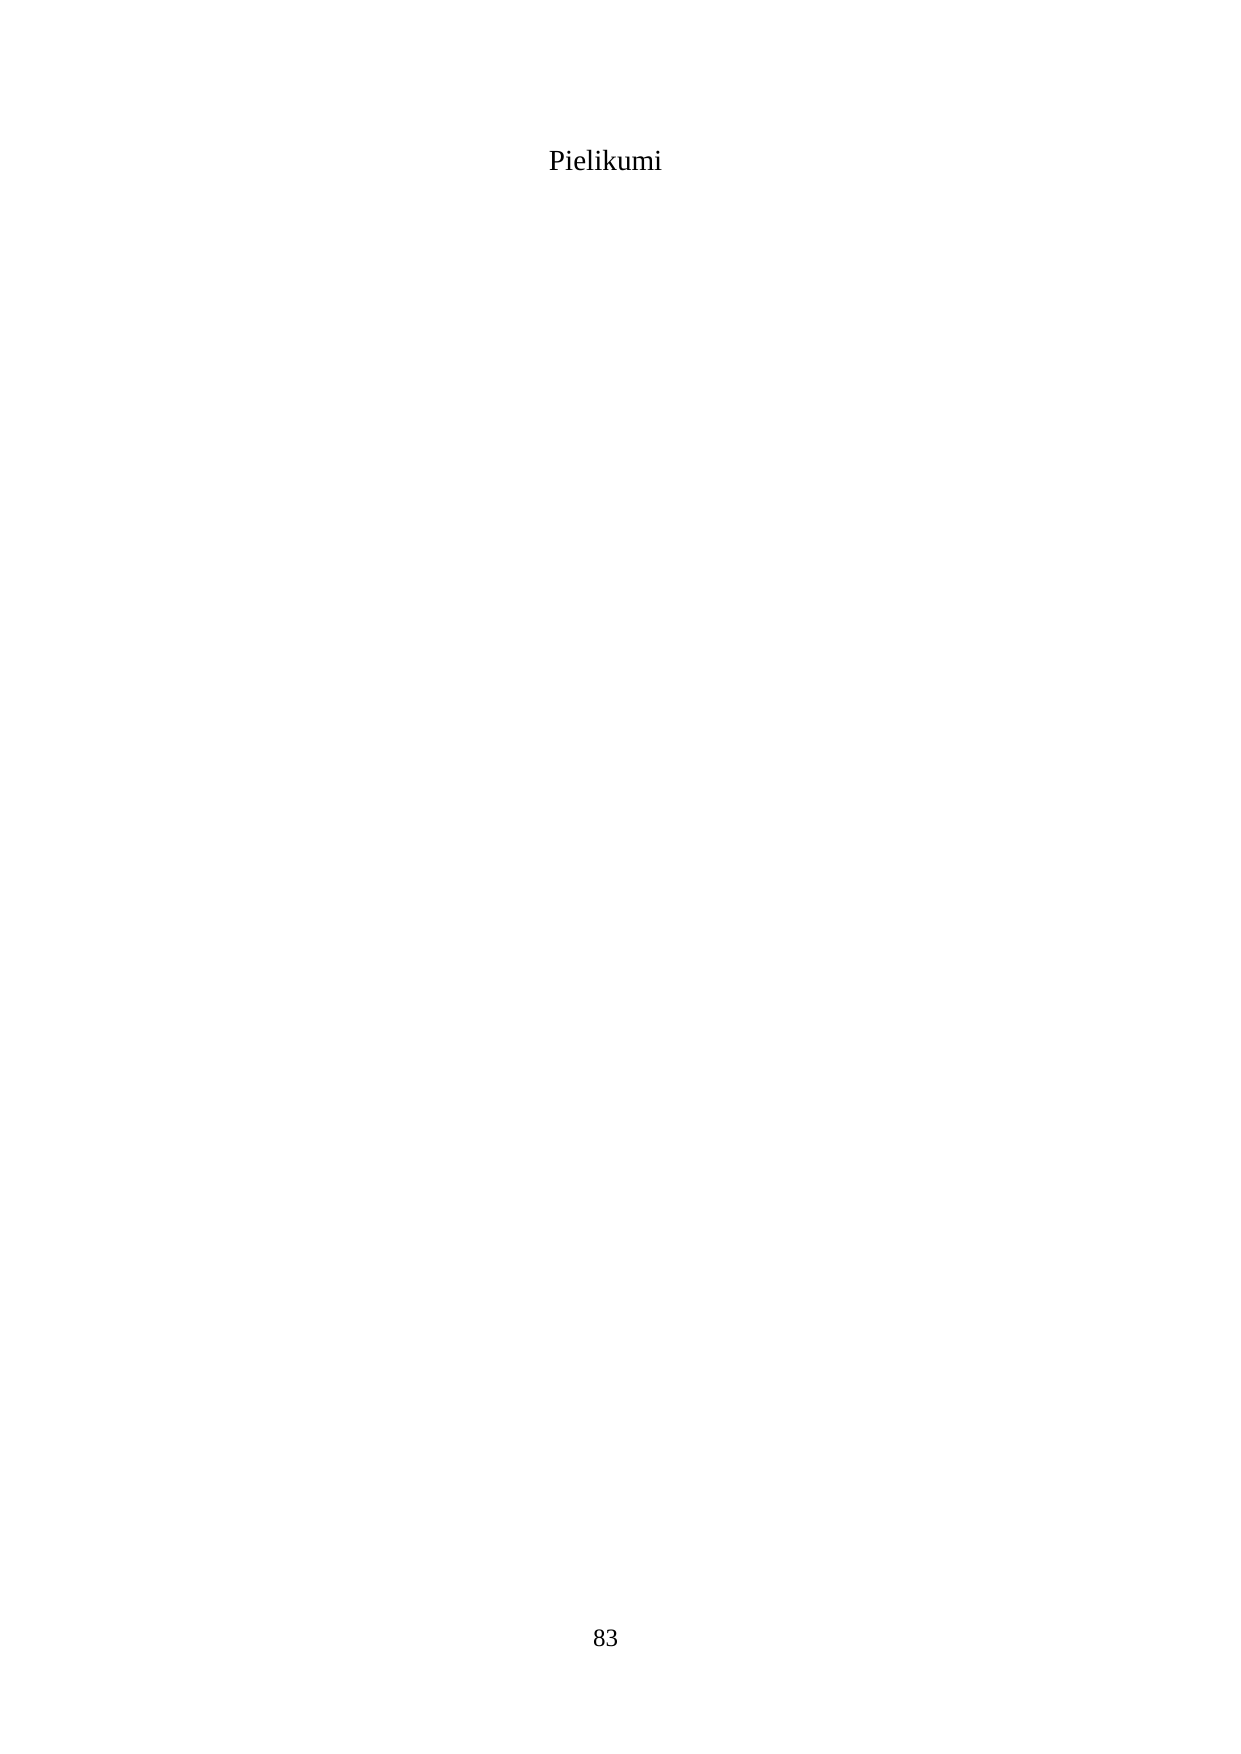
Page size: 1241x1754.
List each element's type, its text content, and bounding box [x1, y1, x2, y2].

subtitle Pielikumi [118, 143, 1092, 177]
